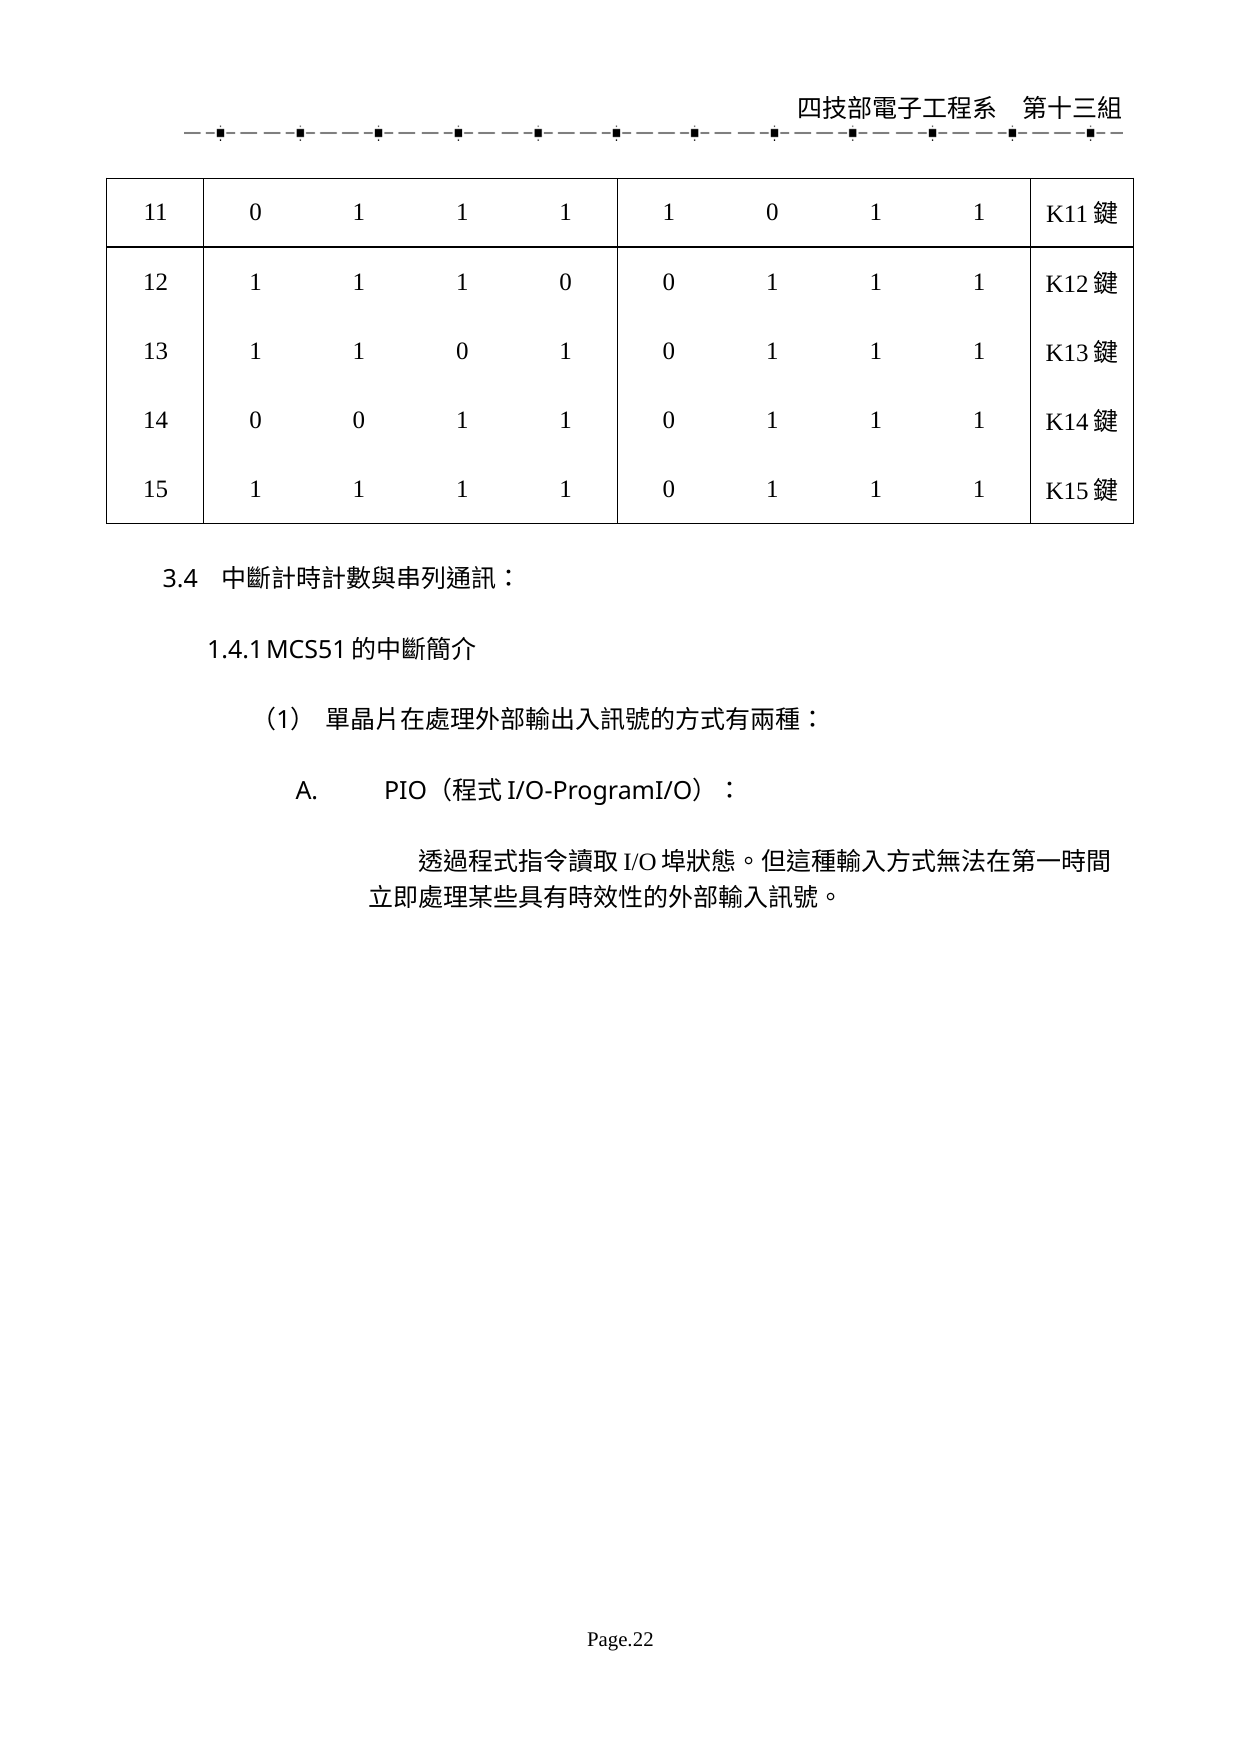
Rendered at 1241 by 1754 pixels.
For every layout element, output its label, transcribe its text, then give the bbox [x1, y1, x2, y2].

table_cell 1 [307, 179, 410, 246]
table_cell 1 [410, 385, 514, 454]
table_cell K12鍵 [1031, 248, 1133, 316]
table_cell 1 [514, 385, 617, 454]
table_cell 1 [824, 454, 927, 523]
table_cell 1 [514, 454, 617, 523]
table_cell 1 [204, 316, 307, 385]
text 透過程式指令讀取I/O埠狀態。但這種輸入方式無法在第一時間立即處理某些具有時效性的外部輸入訊號。 [368, 841, 1122, 914]
table_cell 11 [107, 179, 203, 246]
table_cell K11鍵 [1031, 179, 1133, 246]
table_cell 0 [307, 385, 410, 454]
table_cell 1 [410, 248, 514, 316]
table_cell 13 [107, 316, 203, 385]
table_cell 1 [720, 385, 824, 454]
table_cell 0 [618, 454, 720, 523]
table_cell 1 [927, 179, 1030, 246]
table_cell 1 [927, 454, 1030, 523]
table_cell 1 [927, 316, 1030, 385]
table_cell 0 [618, 316, 720, 385]
table_cell K13鍵 [1031, 316, 1133, 385]
picture [184, 124, 1123, 141]
table_cell K14鍵 [1031, 385, 1133, 454]
table_cell 1 [824, 179, 927, 246]
table_cell 1 [824, 385, 927, 454]
table_cell 1 [720, 248, 824, 316]
table_cell 0 [204, 179, 307, 246]
table_cell 1 [824, 316, 927, 385]
text 單晶片在處理外部輸出入訊號的方式有兩種： [251, 700, 1122, 736]
table_cell 1 [307, 316, 410, 385]
table_cell 1 [514, 316, 617, 385]
table_cell 0 [618, 385, 720, 454]
table_cell 0 [618, 248, 720, 316]
table_cell 1 [410, 454, 514, 523]
table_cell 1 [307, 454, 410, 523]
list 中斷計時計數與串列通訊： [162, 558, 1122, 595]
table_cell 1 [514, 179, 617, 246]
table_cell 0 [720, 179, 824, 246]
table_cell 15 [107, 454, 203, 523]
table_cell 1 [204, 454, 307, 523]
table_cell 1 [927, 385, 1030, 454]
text PIO（程式I/O-ProgramI/O）： [295, 771, 1122, 807]
table_cell 1 [824, 248, 927, 316]
table_cell 1 [927, 248, 1030, 316]
table_cell 1 [307, 248, 410, 316]
table_cell 1 [204, 248, 307, 316]
text MCS51的中斷簡介 [207, 629, 1122, 665]
table_cell 1 [618, 179, 720, 246]
table_cell 12 [107, 248, 203, 316]
table_cell 0 [514, 248, 617, 316]
table_cell 1 [410, 179, 514, 246]
table_cell 0 [204, 385, 307, 454]
table_cell 1 [720, 454, 824, 523]
table_cell K15鍵 [1031, 454, 1133, 523]
table_cell 1 [720, 316, 824, 385]
table_cell 14 [107, 385, 203, 454]
table_cell 0 [410, 316, 514, 385]
